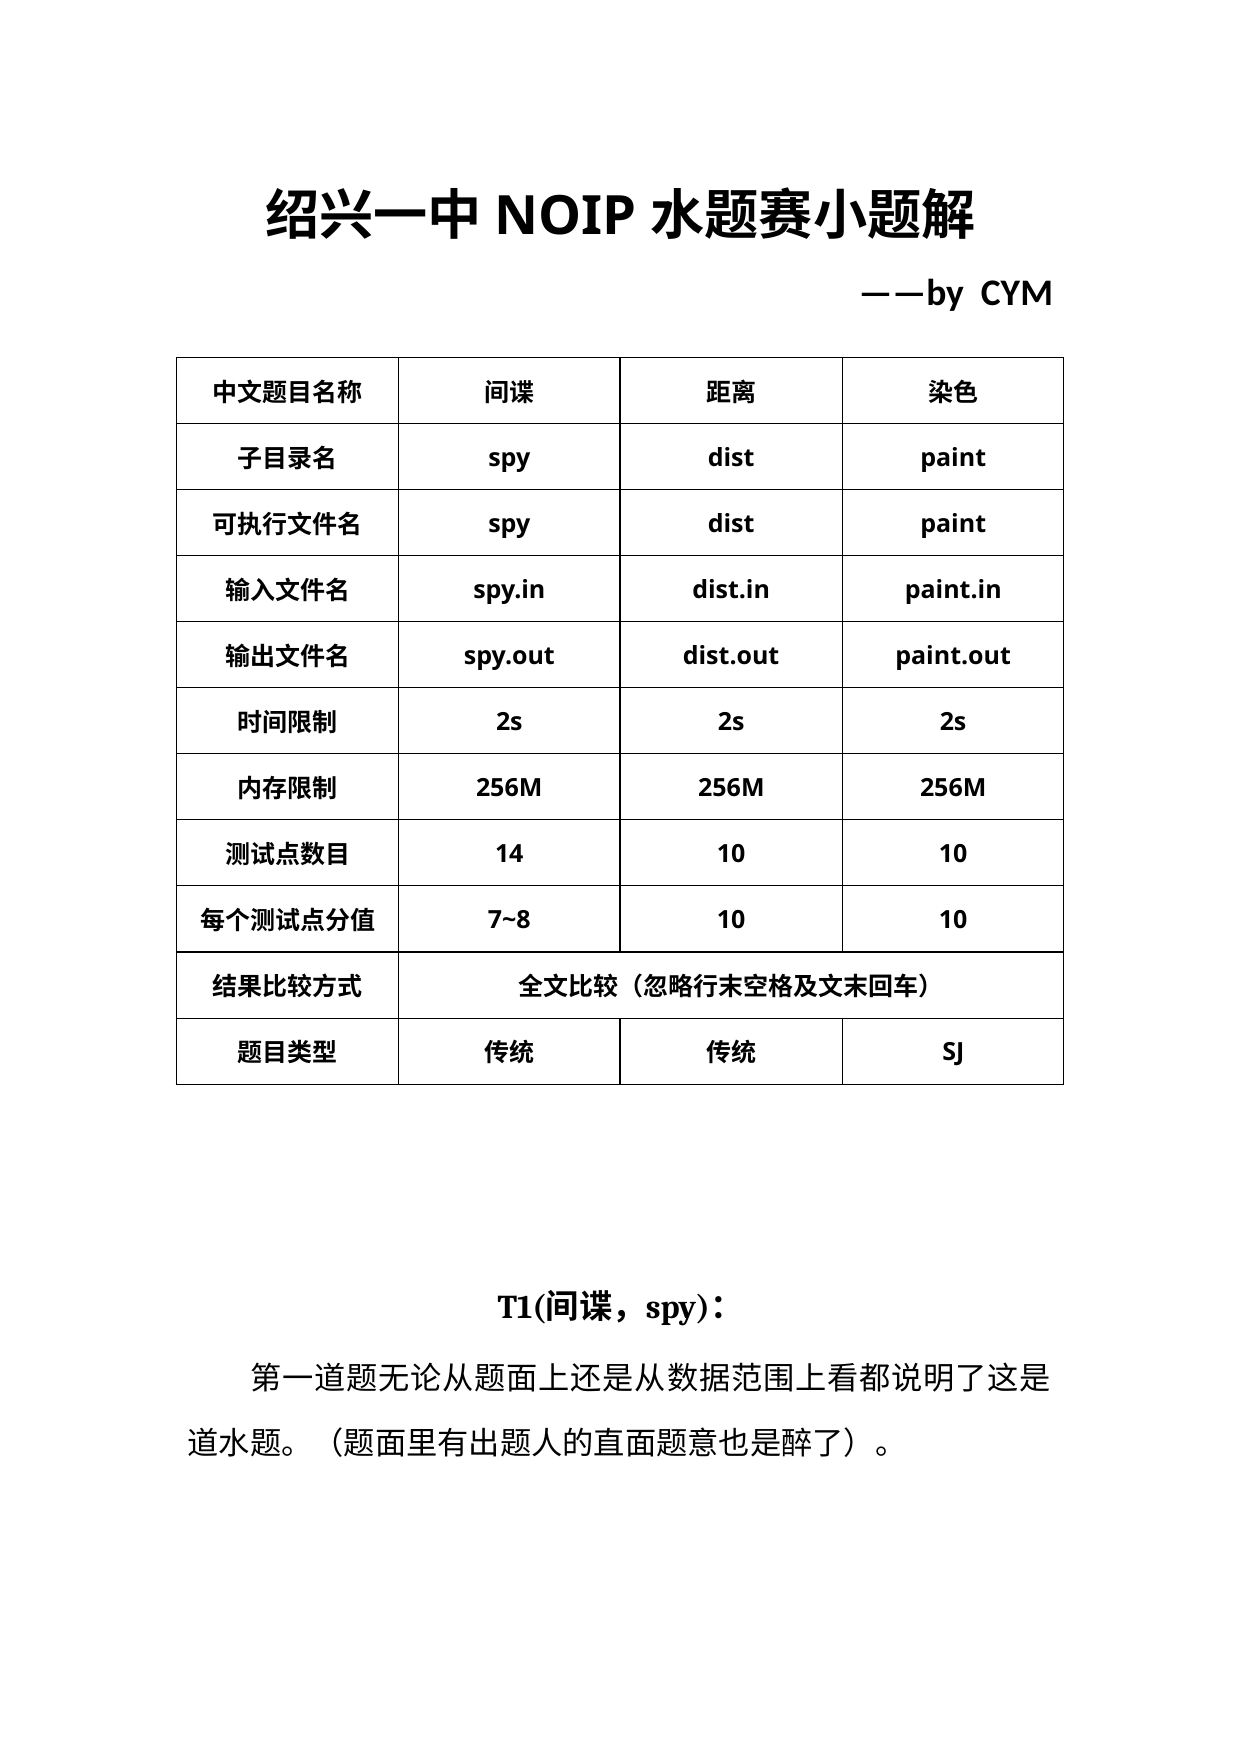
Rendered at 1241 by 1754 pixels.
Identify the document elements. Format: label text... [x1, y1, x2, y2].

table_cell paint.in [843, 556, 1063, 621]
table_cell 256M [399, 754, 619, 819]
table_cell 测试点数目 [177, 820, 398, 885]
table_cell 10 [621, 886, 842, 951]
table_cell 传统 [399, 1019, 619, 1083]
table_cell 结果比较方式 [177, 953, 398, 1017]
table_cell SJ [843, 1019, 1063, 1083]
table_header 间谍 [399, 358, 619, 423]
table_cell 时间限制 [177, 688, 398, 753]
table_cell spy.in [399, 556, 619, 621]
table_cell spy.out [399, 622, 619, 687]
table_cell 10 [843, 886, 1063, 951]
table_cell paint.out [843, 622, 1063, 687]
table_cell 题目类型 [177, 1019, 398, 1083]
table_cell 输出文件名 [177, 622, 398, 687]
table_cell dist.in [621, 556, 842, 621]
text 绍兴一中 NOIP 水题赛小题解 [187, 162, 1053, 259]
table_cell 2s [621, 688, 842, 753]
table_cell 全文比较（忽略行末空格及文末回车） [399, 953, 1063, 1017]
table_cell 7~8 [399, 886, 619, 951]
table_cell 256M [843, 754, 1063, 819]
table_cell dist [621, 490, 842, 555]
table_cell 子目录名 [177, 424, 398, 489]
table_cell 每个测试点分值 [177, 886, 398, 951]
table_cell 10 [621, 820, 842, 885]
table_cell 2s [399, 688, 619, 753]
text 第一道题无论从题面上还是从数据范围上看都说明了这是道水题。（题面里有出题人的直面题意也是醉了）。 [187, 1343, 1053, 1473]
title T1(间谍，spy)： [187, 1272, 1053, 1337]
table_header 中文题目名称 [177, 358, 398, 423]
table_cell spy [399, 490, 619, 555]
table_cell paint [843, 424, 1063, 489]
table_header 染色 [843, 358, 1063, 423]
table_cell 14 [399, 820, 619, 885]
table_cell 10 [843, 820, 1063, 885]
table_cell 内存限制 [177, 754, 398, 819]
table_cell 输入文件名 [177, 556, 398, 621]
table_cell 可执行文件名 [177, 490, 398, 555]
table_cell dist.out [621, 622, 842, 687]
text ——by CYM [187, 259, 1053, 324]
table_cell 传统 [621, 1019, 842, 1083]
table_cell 256M [621, 754, 842, 819]
table_cell 2s [843, 688, 1063, 753]
table_cell spy [399, 424, 619, 489]
table_cell dist [621, 424, 842, 489]
table_header 距离 [621, 358, 842, 423]
table_cell paint [843, 490, 1063, 555]
